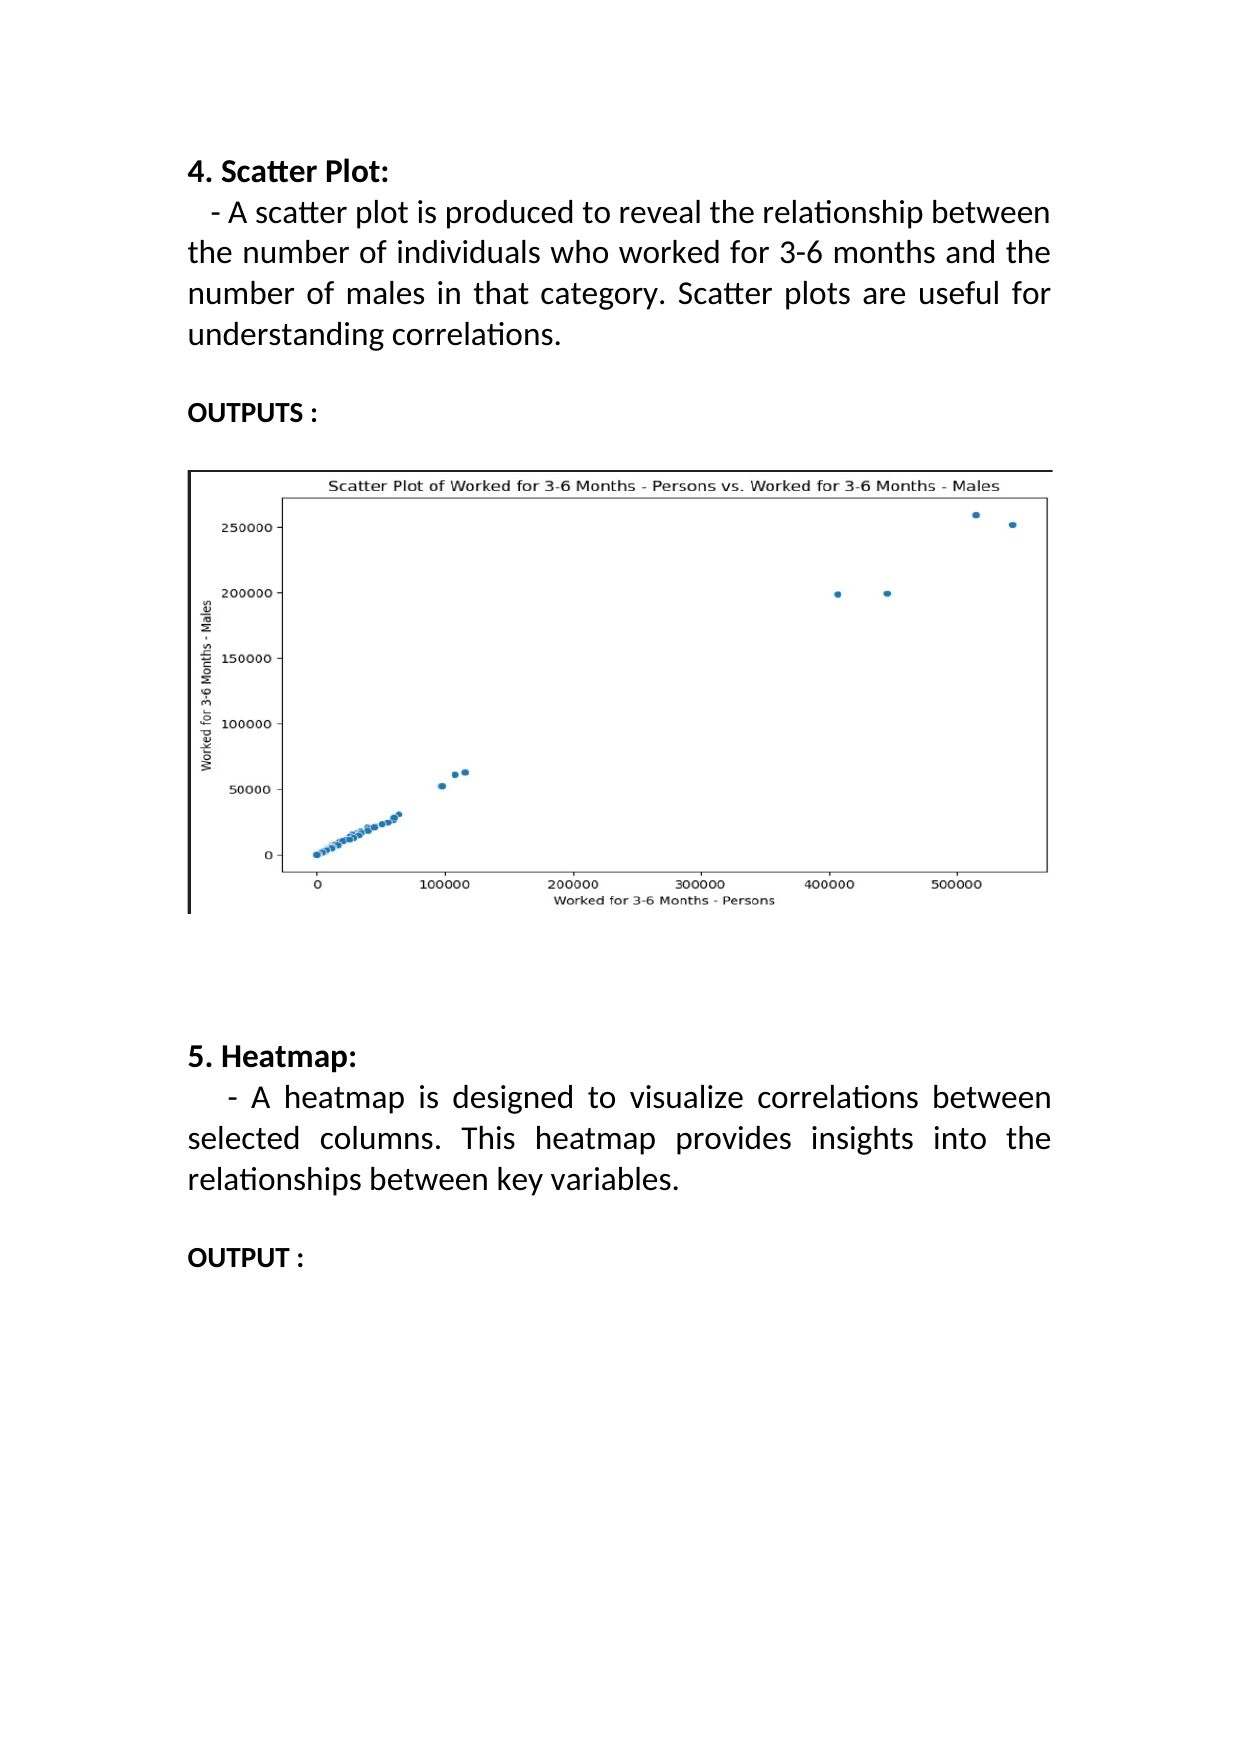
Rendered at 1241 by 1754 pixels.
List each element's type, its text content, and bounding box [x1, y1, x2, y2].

text OUTPUTS : [187, 394, 1053, 430]
text 4. Scatter Plot: [187, 150, 1053, 191]
text OUTPUT : [187, 1239, 1053, 1275]
picture [187, 470, 1053, 914]
text - A heatmap is designed to visualize correlations between selected columns. This heatmap provides insights into the relationships between key variables. [187, 1076, 1053, 1198]
text - A scatter plot is produced to reveal the relationship between the number of individuals who worked for 3-6 months and the number of males in that category. Scatter plots are useful for understanding correlations. [187, 191, 1053, 354]
text 5. Heatmap: [187, 1035, 1053, 1076]
